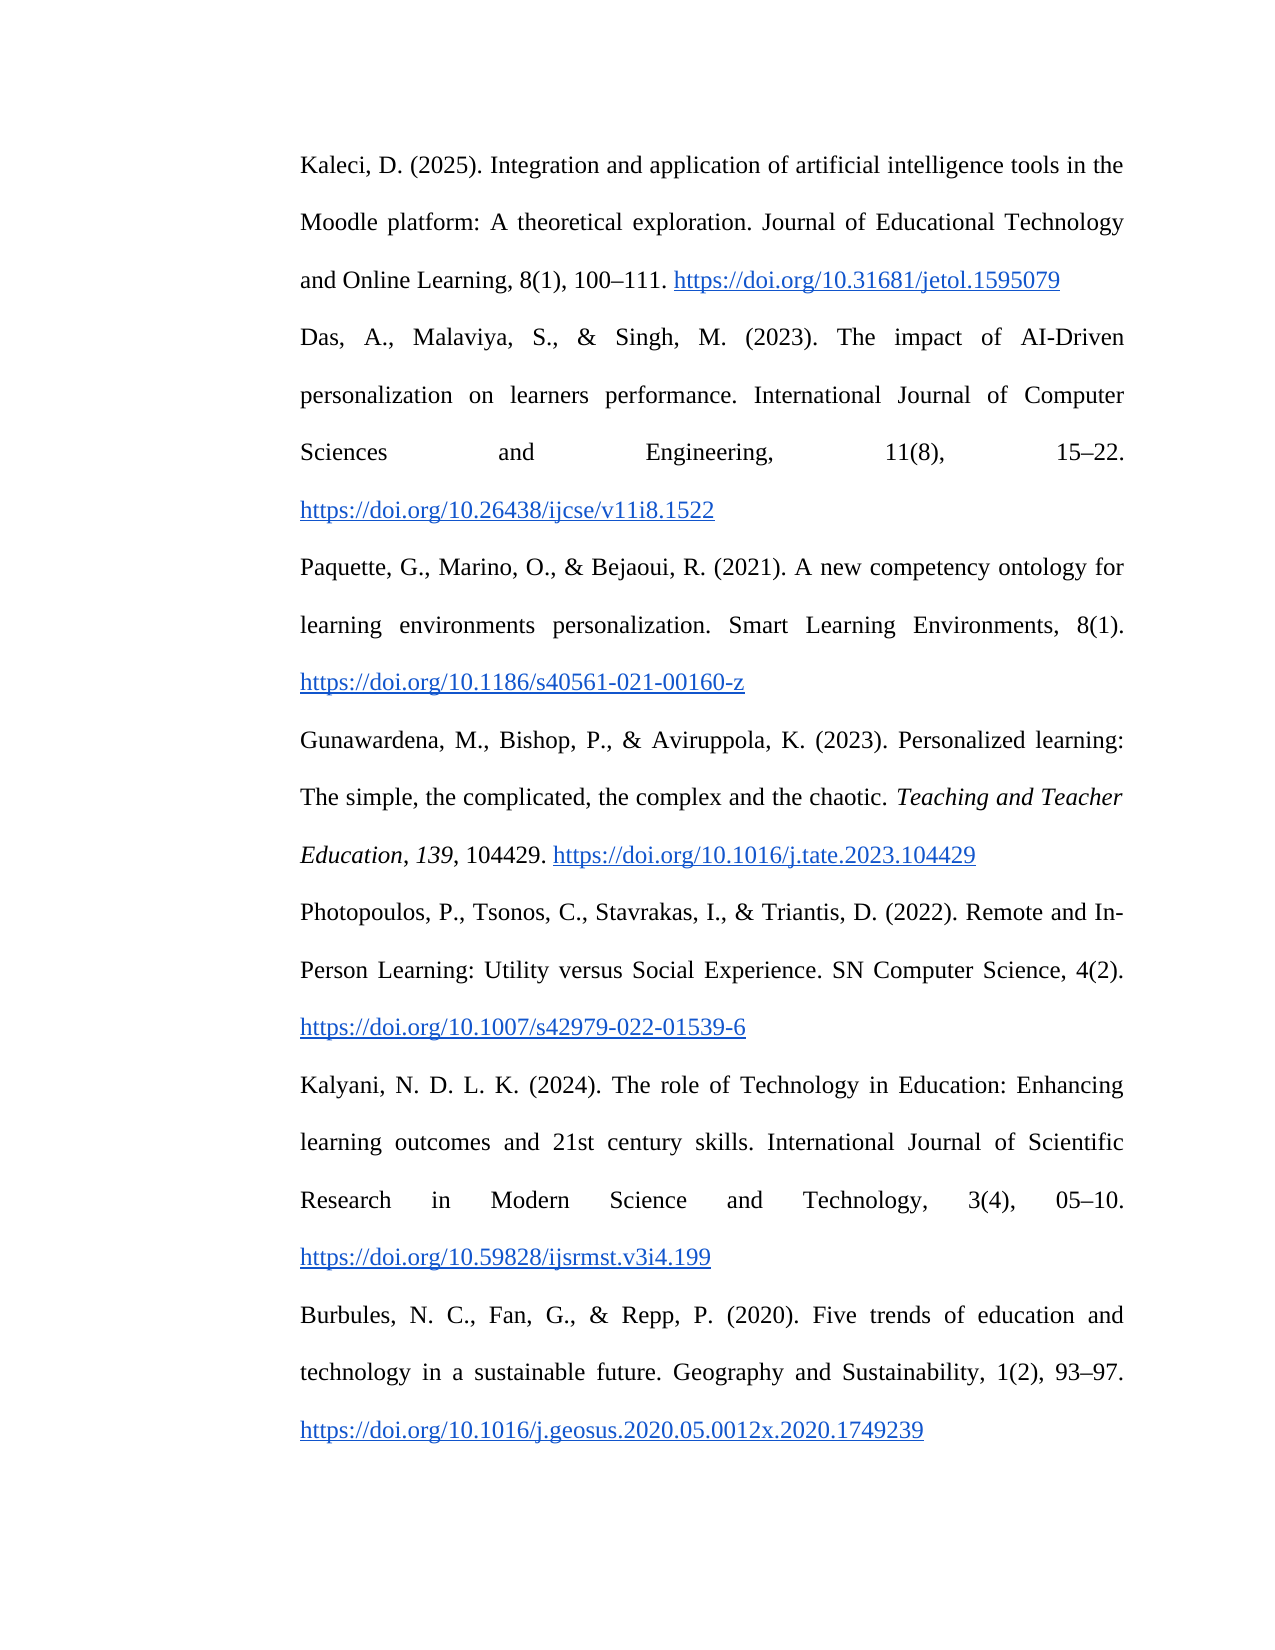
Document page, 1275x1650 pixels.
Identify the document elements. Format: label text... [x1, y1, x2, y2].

text Paquette, G., Marino, O., & Bejaoui, R. (2021). A new competency ontology for learning environments personalization. Smart Learning Environments, 8(1). https://doi.org/10.1186/s40561-021-00160-z [300, 552, 1125, 696]
text Photopoulos, P., Tsonos, C., Stavrakas, I., & Triantis, D. (2022). Remote and In-Person Learning: Utility versus Social Experience. SN Computer Science, 4(2). https://doi.org/10.1007/s42979-022-01539-6 [300, 897, 1125, 1041]
text Gunawardena, M., Bishop, P., & Aviruppola, K. (2023). Personalized learning: The simple, the complicated, the complex and the chaotic. Teaching and Teacher Education, 139, 104429. https://doi.org/10.1016/j.tate.2023.104429 [300, 725, 1125, 869]
text Das, A., Malaviya, S., & Singh, M. (2023). The impact of AI-Driven personalization on learners performance. International Journal of Computer Sciences and Engineering, 11(8), 15–22. https://doi.org/10.26438/ijcse/v11i8.1522 [300, 322, 1125, 524]
text Kaleci, D. (2025). Integration and application of artificial intelligence tools in the Moodle platform: A theoretical exploration. Journal of Educational Technology and Online Learning, 8(1), 100–111. https://doi.org/10.31681/jetol.1595079 [300, 150, 1125, 294]
text Burbules, N. C., Fan, G., & Repp, P. (2020). Five trends of education and technology in a sustainable future. Geography and Sustainability, 1(2), 93–97. https://doi.org/10.1016/j.geosus.2020.05.0012x.2020.1749239 [300, 1300, 1125, 1444]
text Kalyani, N. D. L. K. (2024). The role of Technology in Education: Enhancing learning outcomes and 21st century skills. International Journal of Scientific Research in Modern Science and Technology, 3(4), 05–10. https://doi.org/10.59828/ijsrmst.v3i4.199 [300, 1070, 1125, 1271]
